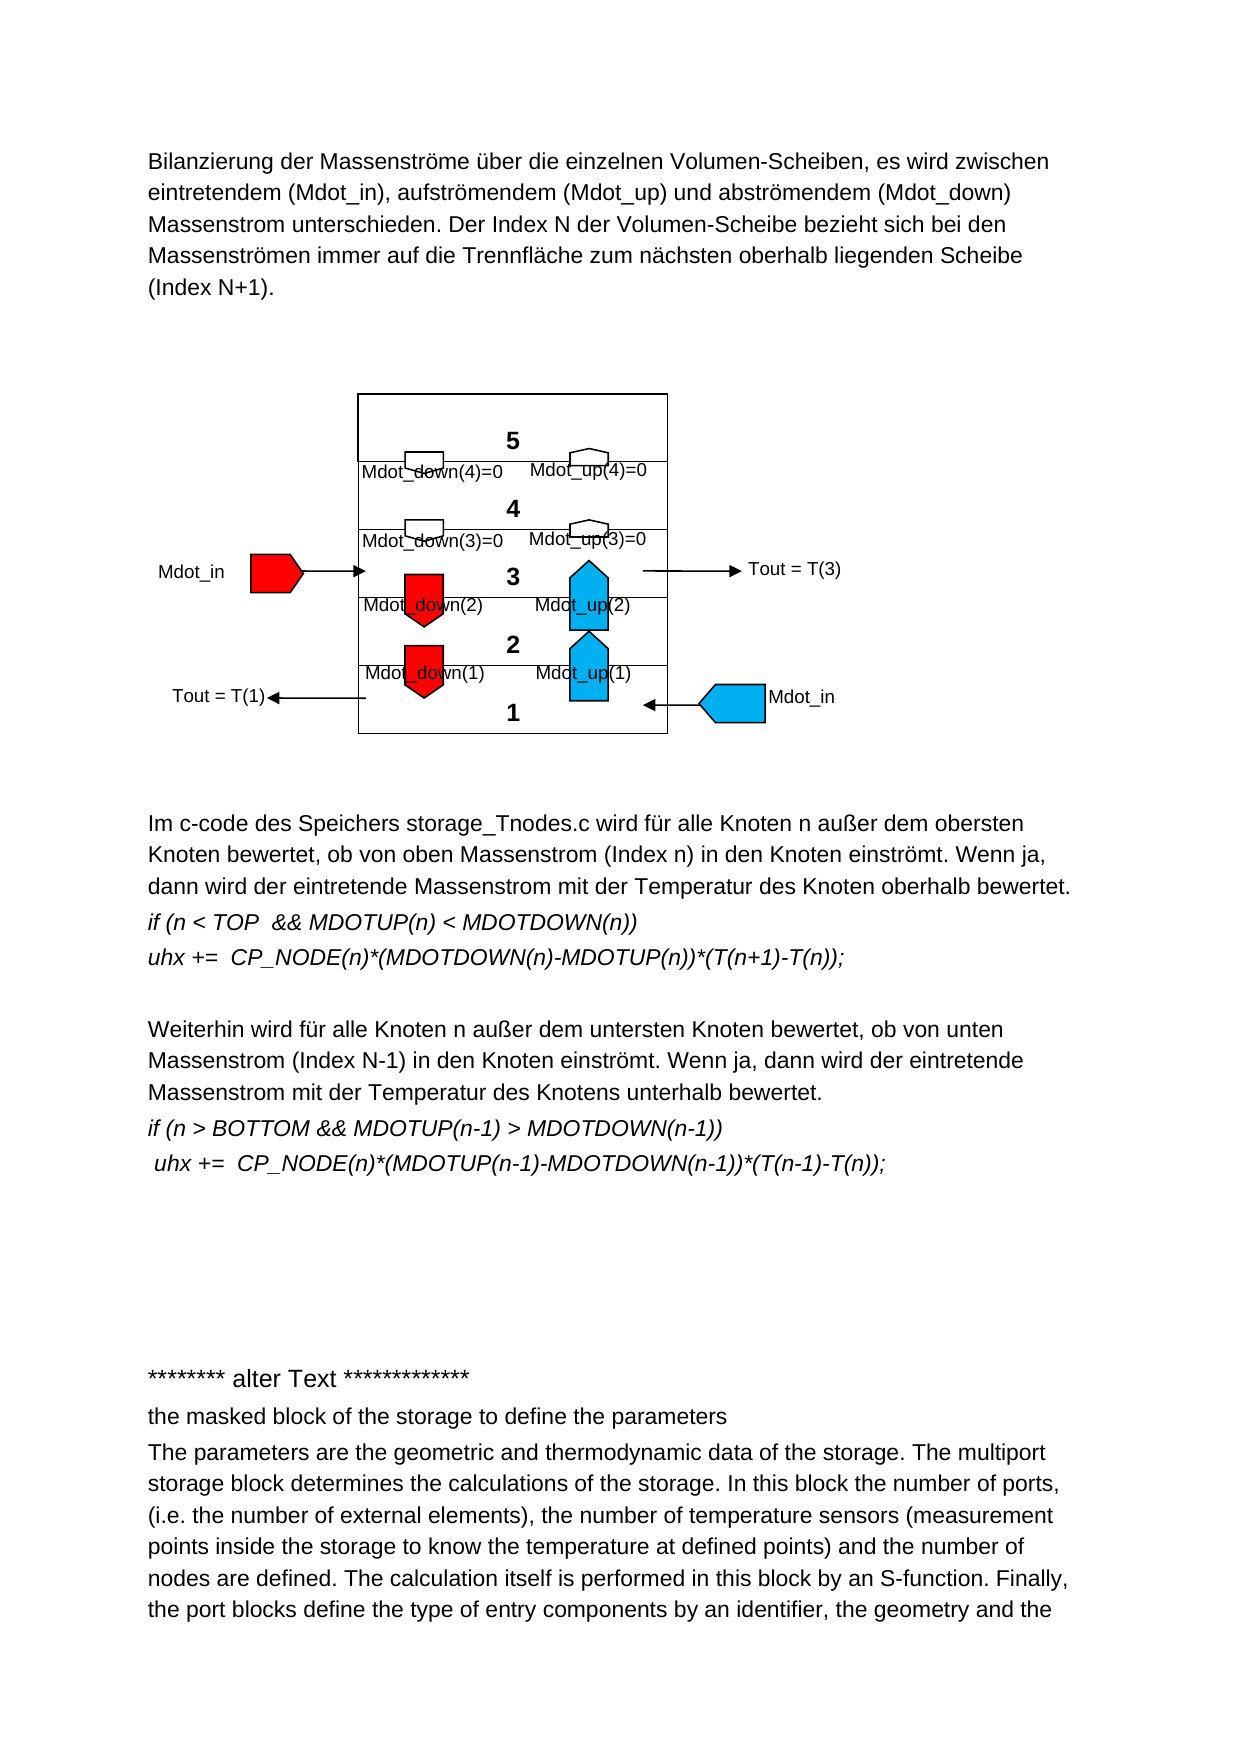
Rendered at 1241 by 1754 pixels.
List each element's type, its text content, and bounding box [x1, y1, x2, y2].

text the masked block of the storage to define the parameters [148, 1403, 1093, 1429]
text if (n < TOP && MDOTUP(n) < MDOTDOWN(n)) [148, 909, 1093, 935]
text uhx += CP_NODE(n)*(MDOTUP(n-1)-MDOTDOWN(n-1))*(T(n-1)-T(n)); [148, 1150, 1093, 1177]
text Im c-code des Speichers storage_Tnodes.c wird für alle Knoten n außer dem obersten Knoten bewertet, ob von oben Massenstrom (Index n) in den Knoten einströmt. Wenn ja, dann wird der eintretende Massenstrom mit der Temperatur des Knoten oberhalb bewertet. [148, 810, 1093, 899]
text if (n > BOTTOM && MDOTUP(n-1) > MDOTDOWN(n-1)) [148, 1115, 1093, 1141]
text Bilanzierung der Massenströme über die einzelnen Volumen-Scheiben, es wird zwischen eintretendem (Mdot_in), aufströmendem (Mdot_up) und abströmendem (Mdot_down) Massenstrom unterschieden. Der Index N der Volumen-Scheibe bezieht sich bei den Massenströmen immer auf die Trennfläche zum nächsten oberhalb liegenden Scheibe (Index N+1). [148, 148, 1093, 300]
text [148, 1438, 1093, 1623]
text ******** alter Text ************* [148, 1332, 1093, 1393]
text Weiterhin wird für alle Knoten n außer dem untersten Knoten bewertet, ob von unten Massenstrom (Index N-1) in den Knoten einströmt. Wenn ja, dann wird der eintretende Massenstrom mit der Temperatur des Knotens unterhalb bewertet. [148, 1016, 1093, 1105]
text uhx += CP_NODE(n)*(MDOTDOWN(n)-MDOTUP(n))*(T(n+1)-T(n)); [148, 944, 1093, 971]
